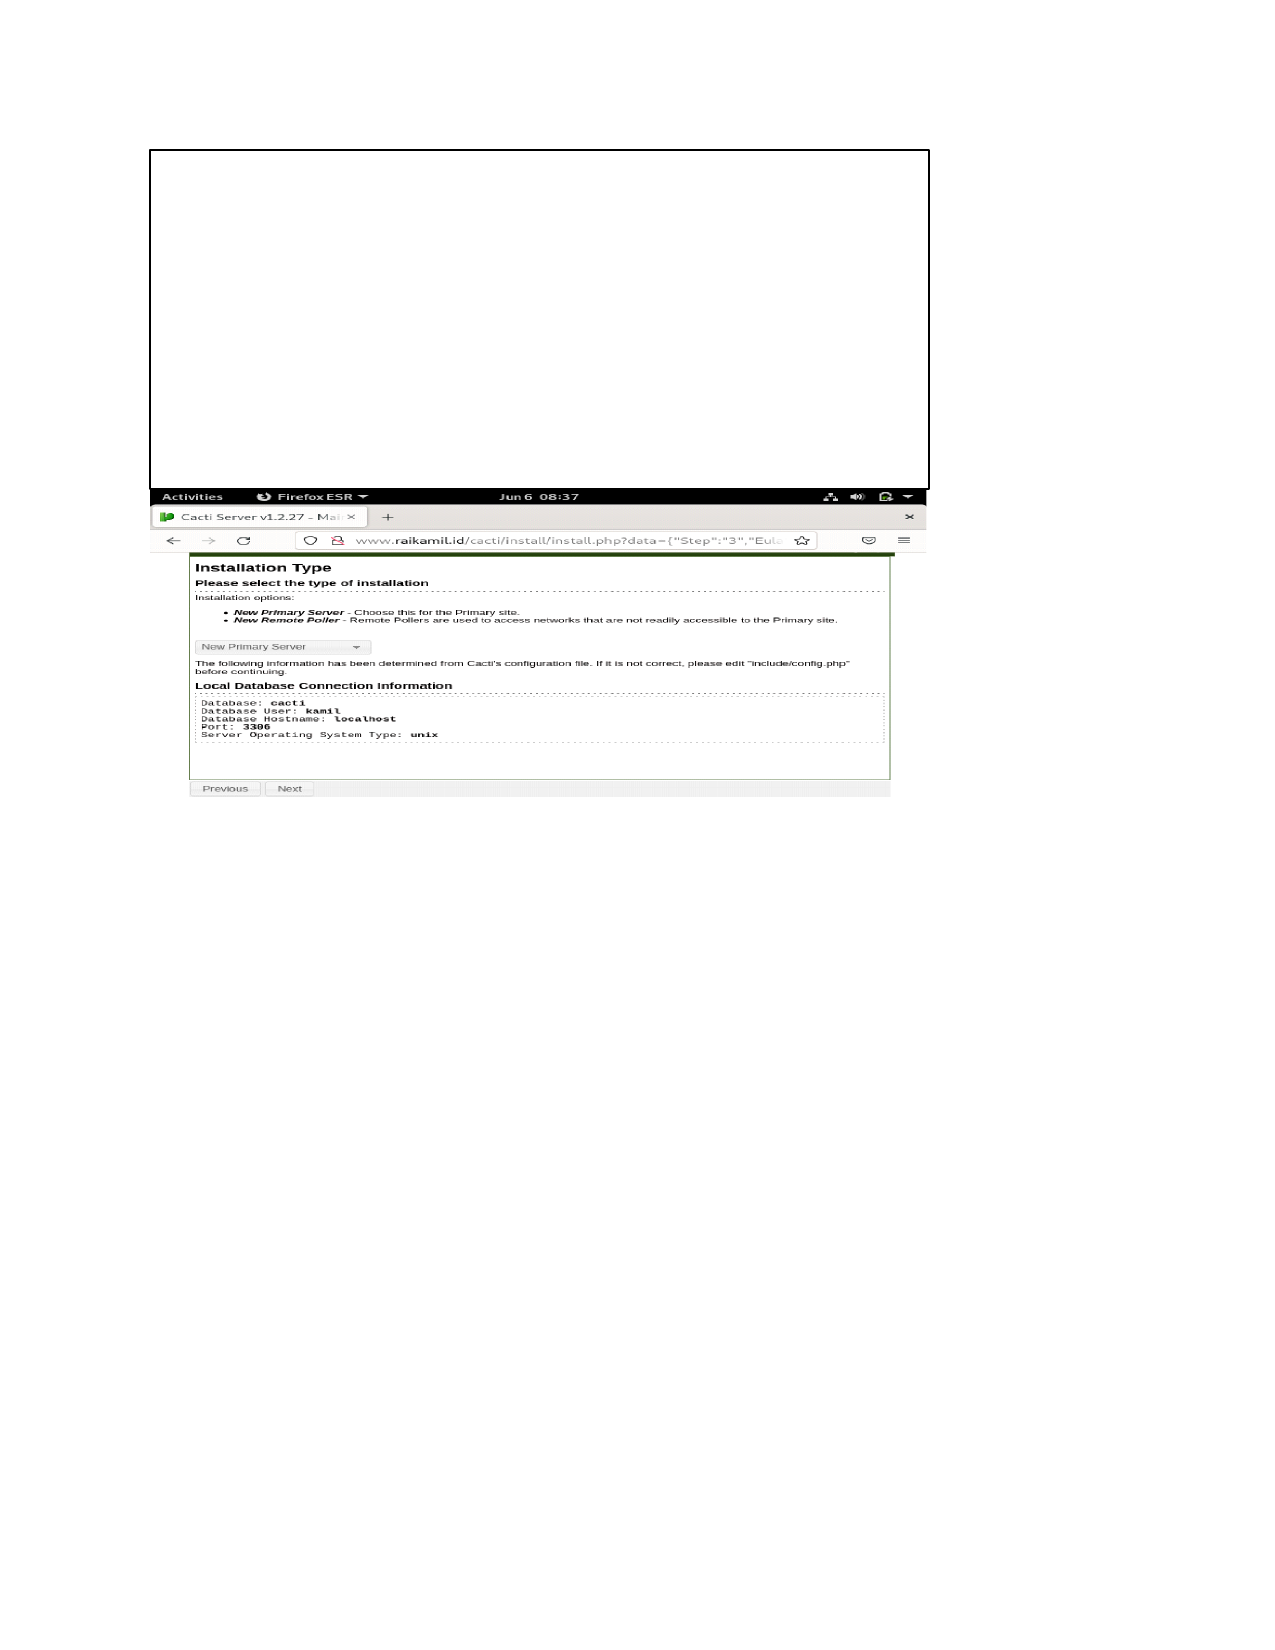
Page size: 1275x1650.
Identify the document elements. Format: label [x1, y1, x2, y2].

picture [150, 490, 927, 827]
